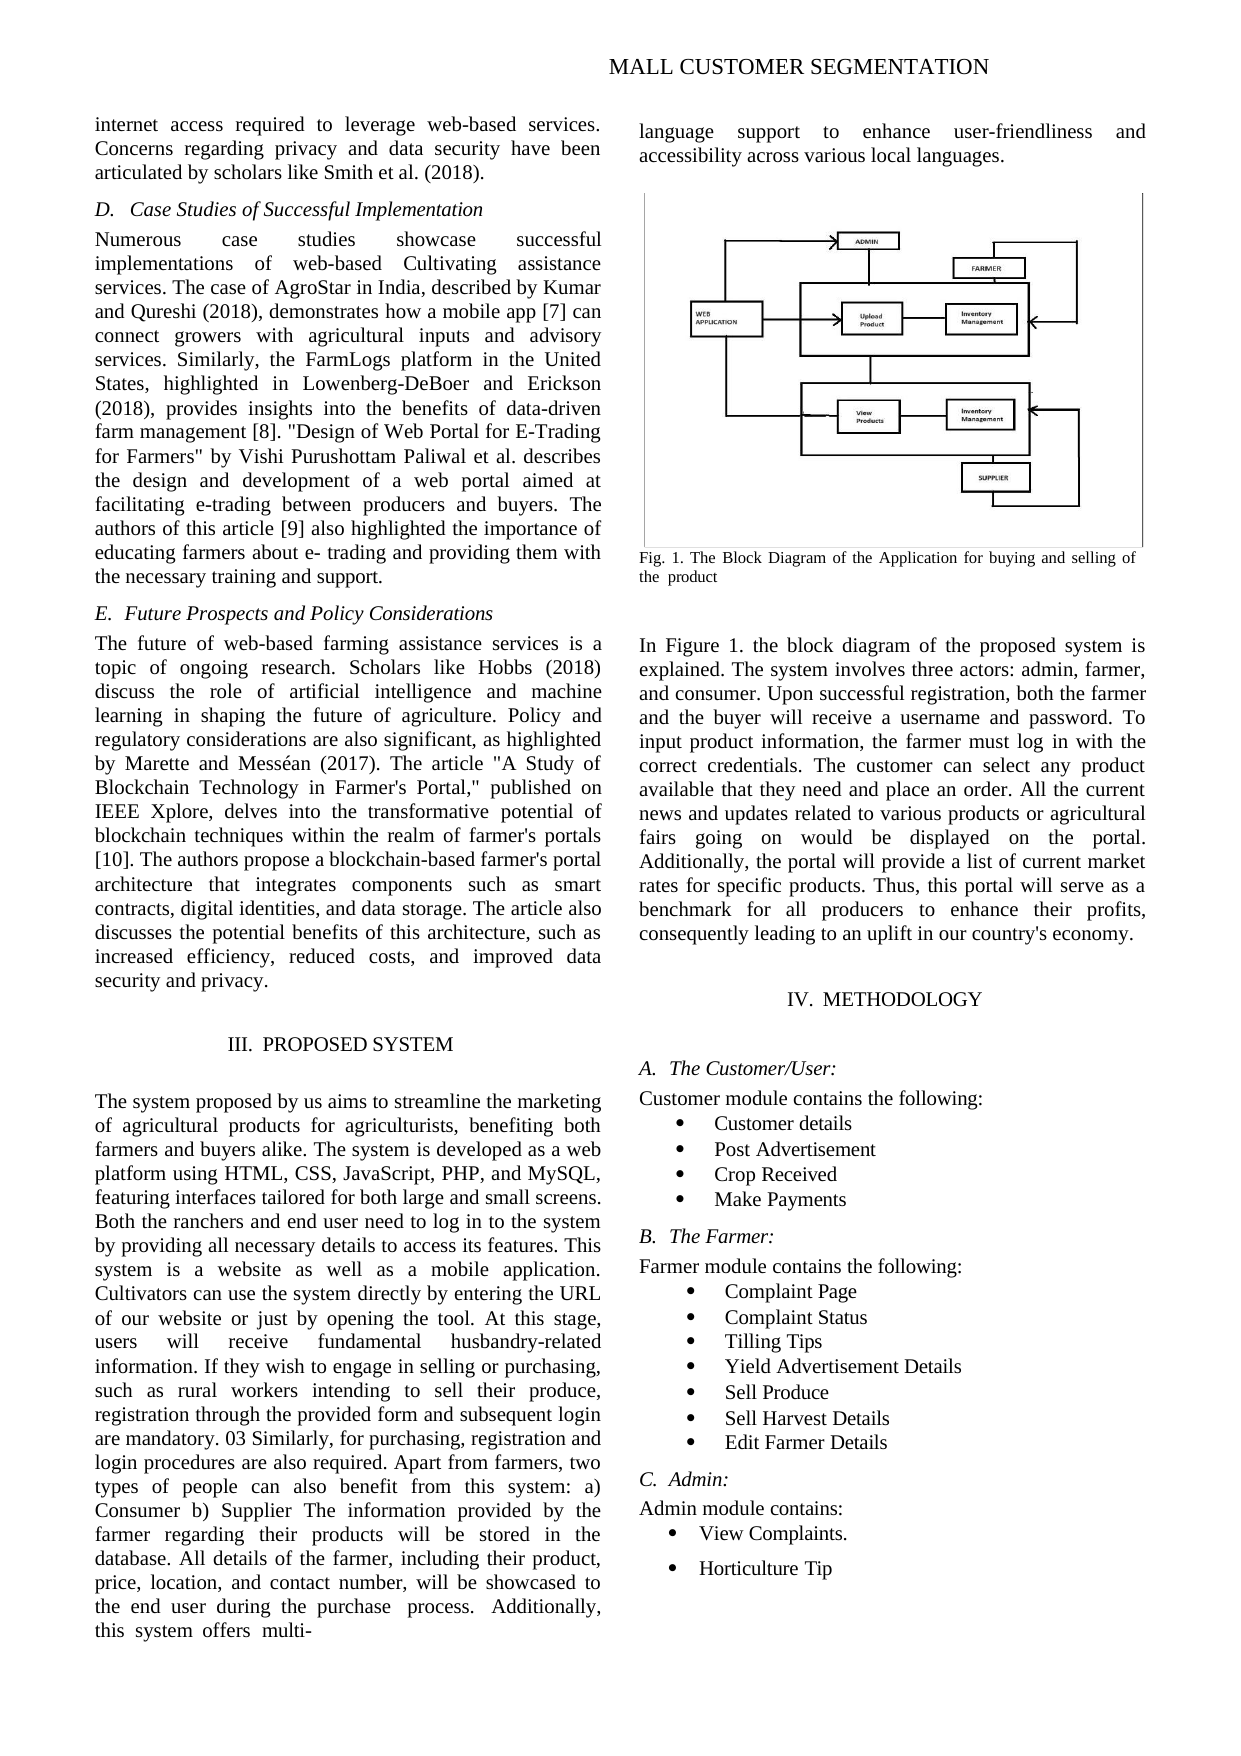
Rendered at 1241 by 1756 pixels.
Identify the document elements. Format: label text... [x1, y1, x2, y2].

text language support to enhance user-friendliness and accessibility across various local languages. [639, 119, 1146, 167]
list Make Payments [676, 1186, 1152, 1211]
text The system proposed by us aims to streamline the marketing of agricultural products for agriculturists, benefiting both farmers and buyers alike. The system is developed as a web platform using HTML, CSS, JavaScript, PHP, and MySQL, featuring interfaces tailored for both large and small screens. Both the ranchers and end user need to log in to the system by providing all necessary details to access its features. This system is a website as well as a mobile application. Cultivators can use the system directly by entering the URL of our website or just by opening the tool. At this stage, users will receive fundamental husbandry-related information. If they wish to engage in selling or purchasing, such as rural workers intending to sell their produce, registration through the provided form and subsequent login are mandatory. 03 Similarly, for purchasing, registration and login procedures are also required. Apart from farmers, two types of people can also benefit from this system: a) Consumer b) Supplier The information provided by the farmer regarding their products will be stored in the database. All details of the farmer, including their product, price, location, and contact number, will be showcased to the end user during the purchase process. Additionally, this system offers multi- [94, 1089, 602, 1642]
list Customer details [676, 1110, 1152, 1136]
list PROPOSED SYSTEM [227, 1032, 602, 1056]
text Admin module contains: [639, 1497, 1152, 1520]
list Complaint Page [687, 1278, 1152, 1304]
text In Figure 1. the block diagram of the proposed system is explained. The system involves three actors: admin, farmer, and consumer. Upon successful registration, both the farmer and the buyer will receive a username and password. To input product information, the farmer must log in with the correct credentials. The customer can select any product available that they need and place an order. All the current news and updates related to various products or agricultural fairs going on would be displayed on the portal. Additionally, the portal will provide a list of current market rates for specific products. Thus, this portal will serve as a benchmark for all producers to enhance their profits, consequently leading to an uplift in our country's economy. [639, 632, 1146, 945]
text Farmer module contains the following: [639, 1254, 1152, 1278]
list METHODOLOGY [787, 987, 1152, 1011]
text Numerous case studies showcase successful implementations of web-based Cultivating assistance services. The case of AgroStar in India, described by Kumar and Qureshi (2018), demonstrates how a mobile app [7] can connect growers with agricultural inputs and advisory services. Similarly, the FarmLogs platform in the United States, highlighted in Lowenberg-DeBoer and Erickson (2018), provides insights into the benefits of data-driven farm management [8]. "Design of Web Portal for E-Trading for Farmers" by Vishi Purushottam Paliwal et al. describes the design and development of a web portal aimed at facilitating e-trading between producers and buyers. The authors of this article [9] also highlighted the importance of educating farmers about e- trading and providing them with the necessary training and support. [94, 227, 602, 588]
picture [645, 193, 1142, 547]
text The future of web-based farming assistance services is a topic of ongoing research. Scholars like Hobbs (2018) discuss the role of artificial intelligence and machine learning in shaping the future of agriculture. Policy and regulatory considerations are also significant, as highlighted by Marette and Messéan (2017). The article "A Study of Blockchain Technology in Farmer's Portal," published on IEEE Xplore, delves into the transformative potential of blockchain techniques within the realm of farmer's portals [10]. The authors propose a blockchain-based farmer's portal architecture that integrates components such as smart contracts, digital identities, and data storage. The article also discusses the potential benefits of this architecture, such as increased efficiency, reduced costs, and improved data security and privacy. [94, 631, 602, 992]
list Edit Farmer Details [687, 1430, 1152, 1454]
list Crop Received [676, 1161, 1152, 1186]
list The Farmer: [639, 1224, 1152, 1248]
list Admin: [639, 1467, 1152, 1491]
list Horticulture Tip [669, 1556, 1152, 1580]
list Tilling Tips [687, 1329, 1152, 1353]
list The Customer/User: [639, 1056, 1152, 1080]
list View Complaints. [669, 1520, 1152, 1545]
list Case Studies of Successful Implementation [94, 197, 602, 221]
list Sell Harvest Details [687, 1404, 1152, 1430]
list Complaint Status [687, 1304, 1152, 1329]
list Post Advertisement [676, 1136, 1152, 1161]
list Sell Produce [687, 1379, 1152, 1404]
text Customer module contains the following: [639, 1086, 1152, 1110]
list Future Prospects and Policy Considerations [94, 601, 602, 625]
list Yield Advertisement Details [687, 1353, 1152, 1379]
text internet access required to leverage web-based services. Concerns regarding privacy and data security have been articulated by scholars like Smith et al. (2018). [94, 112, 601, 184]
